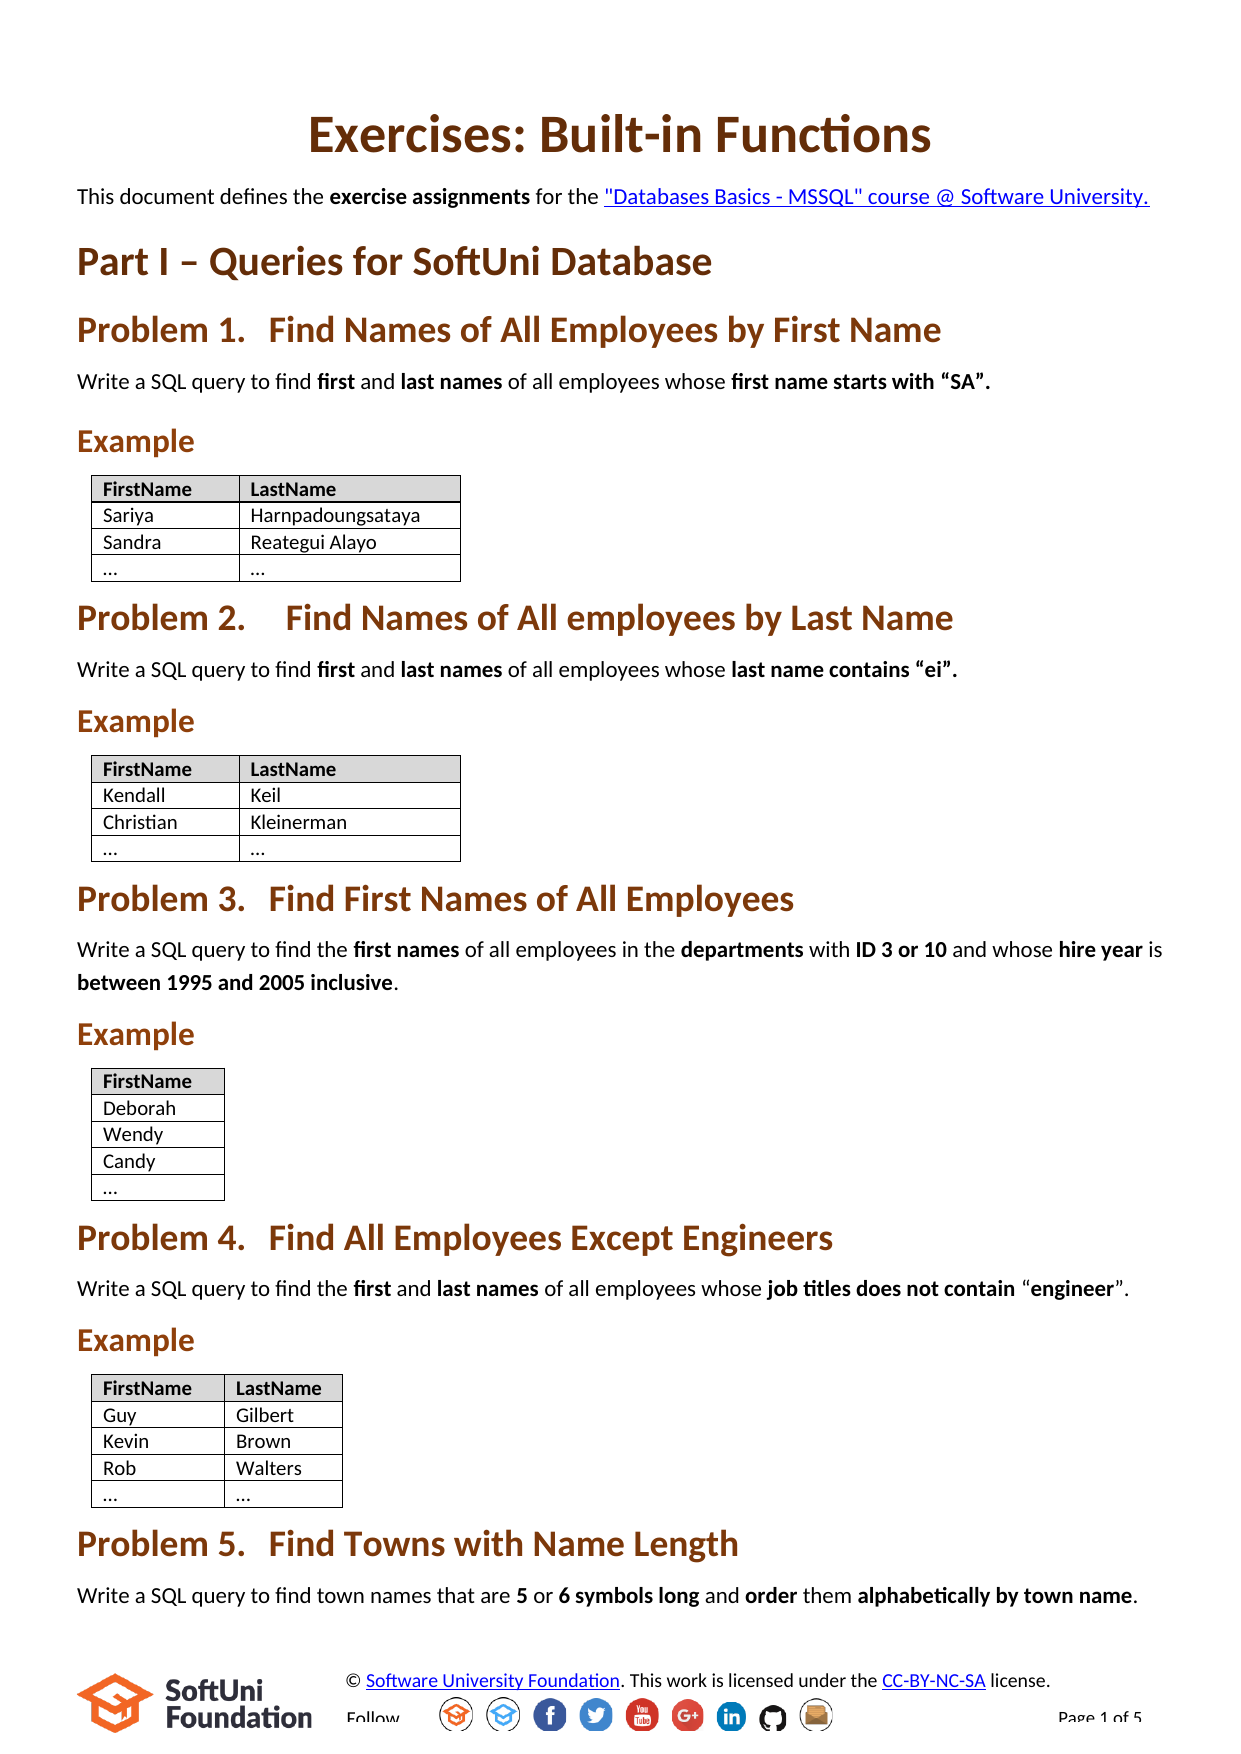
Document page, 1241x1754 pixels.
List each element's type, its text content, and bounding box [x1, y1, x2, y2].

text Write a SQL query to find first and last names of all employees whose last name contains “ei”. [77, 655, 1163, 683]
table_header LastName [240, 756, 460, 782]
table_header FirstName [92, 476, 239, 501]
subtitle Find Names of All Employees by First Name [77, 306, 1163, 352]
picture [730, 1714, 739, 1724]
subtitle Exercises: Built-in Functions [77, 99, 1163, 166]
table_cell … [240, 836, 460, 861]
table_cell Christian [92, 809, 239, 834]
table_cell Sandra [92, 529, 239, 554]
table_cell Kleinerman [240, 809, 460, 834]
text Write a SQL query to find the first and last names of all employees whose job titles does not contain “engineer”. [77, 1274, 1163, 1302]
subtitle Find First Names of All Employees [77, 874, 1163, 920]
picture [439, 1697, 473, 1731]
table_cell Sariya [92, 503, 239, 528]
picture [716, 1702, 724, 1711]
picture [739, 1702, 746, 1710]
picture [672, 1699, 704, 1731]
picture [716, 1722, 723, 1731]
table_cell Keil [240, 783, 460, 808]
table_cell Kevin [92, 1428, 224, 1454]
table_cell … [92, 1481, 224, 1507]
table_cell Deborah [92, 1095, 224, 1121]
table_cell … [92, 836, 239, 861]
table_cell Rob [92, 1455, 224, 1480]
picture [759, 1705, 787, 1731]
table_cell Gilbert [225, 1402, 342, 1427]
text Write a SQL query to find the first names of all employees in the departments with ID 3 or 10 and whose hire year is between 1995 and 2005 inclusive. [77, 936, 1163, 996]
table_header FirstName [92, 1375, 224, 1401]
table_cell Reategui Alayo [240, 529, 460, 554]
table_cell Candy [92, 1148, 224, 1173]
subtitle Example [77, 420, 1163, 461]
text Write a SQL query to find town names that are 5 or 6 symbols long and order them alphabetically by town name. [77, 1581, 1163, 1609]
subtitle Example [77, 1012, 1163, 1053]
table_header LastName [240, 476, 460, 501]
picture [799, 1698, 833, 1731]
subtitle Example [77, 1319, 1163, 1360]
picture [579, 1698, 613, 1731]
table_header FirstName [92, 756, 239, 782]
table_cell … [92, 555, 239, 581]
table_header LastName [225, 1375, 342, 1401]
subtitle Find Towns with Name Length [77, 1520, 1163, 1566]
subtitle Find All Employees Except Engineers [77, 1213, 1163, 1259]
text This document defines the exercise assignments for the "Databases Basics - MSSQL" course @ Software University. [77, 182, 1163, 210]
table_header FirstName [92, 1069, 224, 1094]
table_cell Kendall [92, 783, 239, 808]
text Write a SQL query to find first and last names of all employees whose first name starts with “SA”. [77, 367, 1163, 395]
table_cell Wendy [92, 1122, 224, 1147]
table_cell Harnpadoungsataya [240, 503, 460, 528]
picture [533, 1698, 567, 1731]
picture [76, 1673, 312, 1733]
picture [625, 1698, 659, 1731]
table_cell Brown [225, 1428, 342, 1454]
table_cell … [225, 1481, 342, 1507]
table_cell … [240, 555, 460, 581]
subtitle Example [77, 700, 1163, 741]
subtitle Find Names of All employees by Last Name [77, 594, 1163, 640]
table_cell Walters [225, 1455, 342, 1480]
picture [740, 1724, 746, 1731]
table_cell Guy [92, 1402, 224, 1427]
picture [486, 1697, 520, 1731]
table_cell … [92, 1175, 224, 1200]
subtitle Part I – Queries for SoftUni Database [77, 235, 1163, 286]
